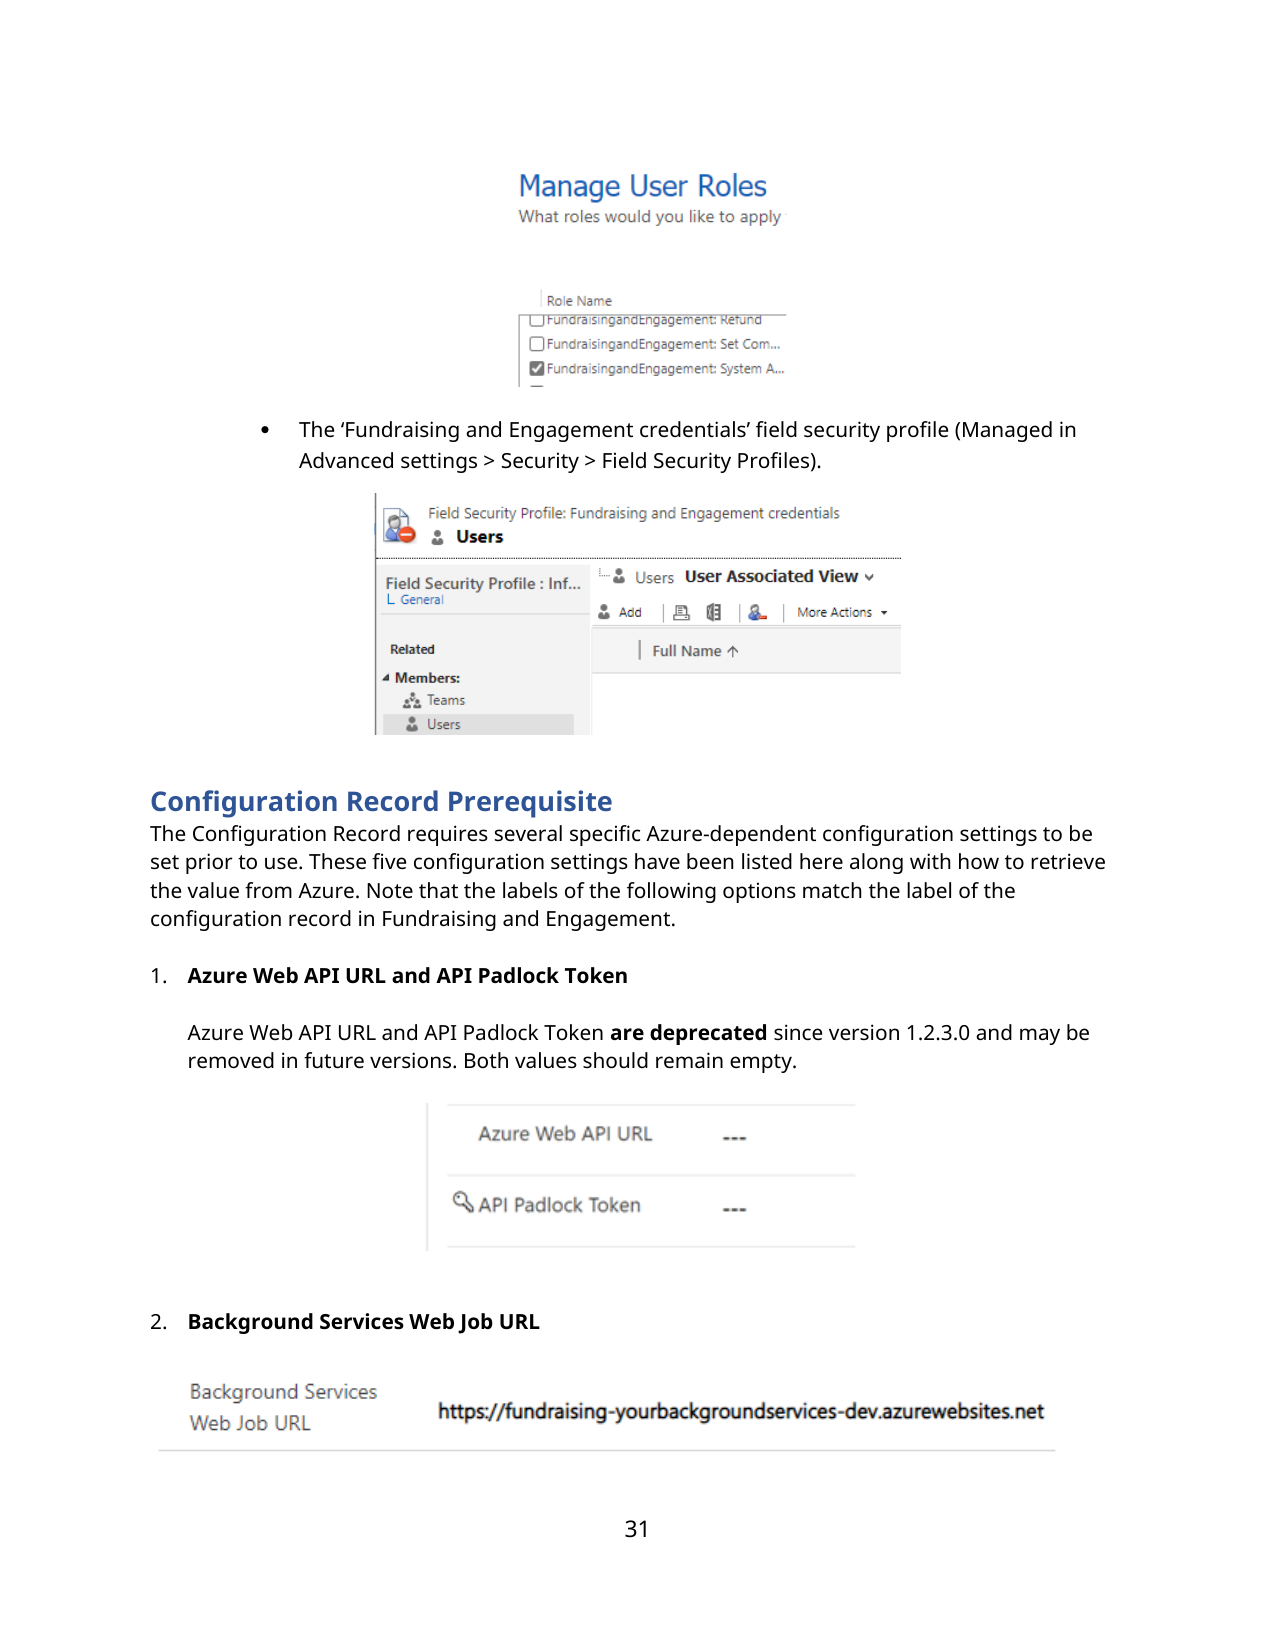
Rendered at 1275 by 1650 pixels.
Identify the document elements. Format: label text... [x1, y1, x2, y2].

text The Configuration Record requires several specific Azure-dependent configuration settings to be set prior to use. These five configuration settings have been listed here along with how to retrieve the value from Azure. Note that the labels of the following options match the label of the configuration record in Fundraising and Engagement. [150, 819, 1125, 933]
picture [488, 168, 787, 387]
picture [419, 1103, 856, 1251]
list Background Services Web Job URL [150, 1307, 1125, 1336]
list The ‘Fundraising and Engagement credentials’ field security profile (Managed in Advanced settings > Security > Field Security Profiles). [261, 415, 1125, 474]
list Azure Web API URL and API Padlock Token [150, 961, 1125, 989]
subtitle Configuration Record Prerequisite [150, 782, 1125, 819]
text Azure Web API URL and API Padlock Token are deprecated since version 1.2.3.0 and may be removed in future versions. Both values should remain empty. [187, 1018, 1125, 1075]
picture [374, 493, 901, 735]
picture [150, 1363, 1056, 1459]
